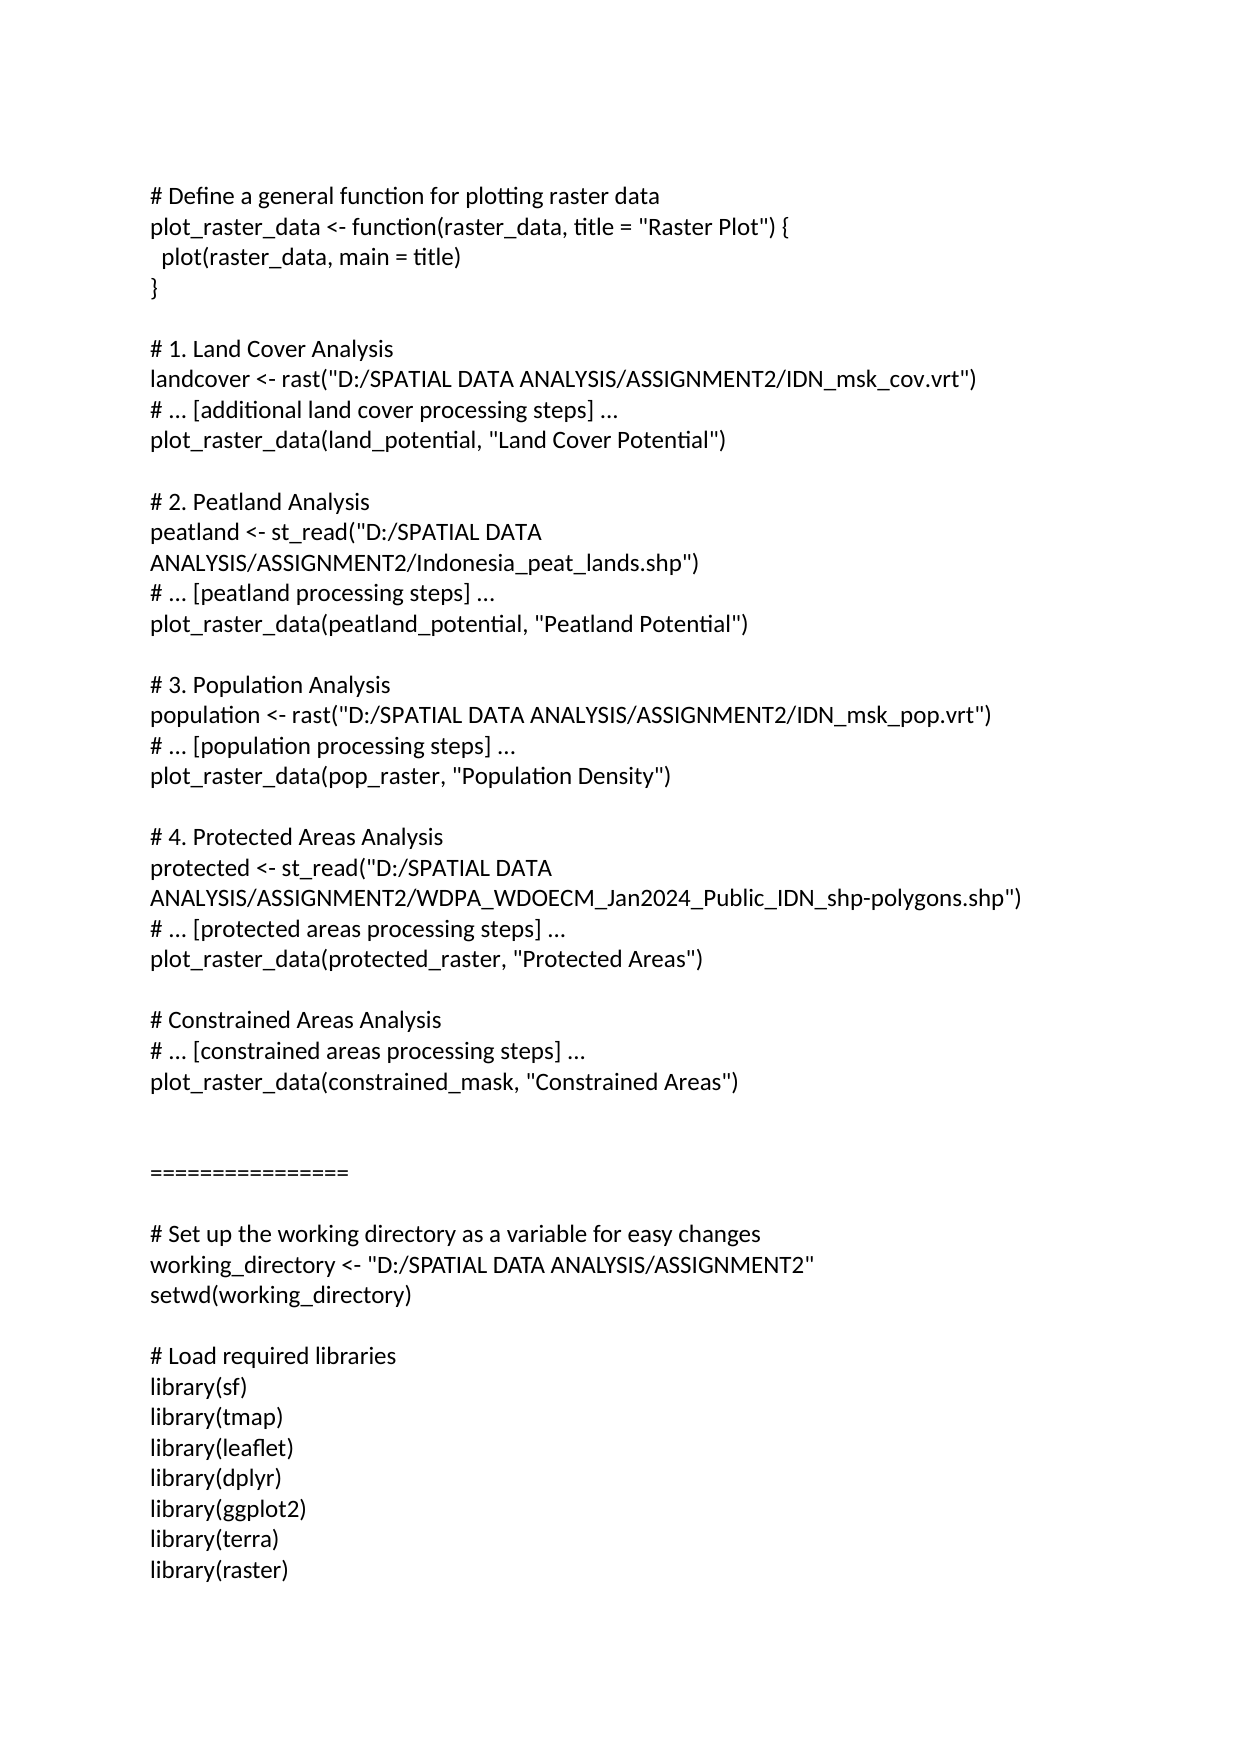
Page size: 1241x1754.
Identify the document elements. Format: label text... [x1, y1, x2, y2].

text ================ [150, 1157, 1090, 1188]
text setwd(working_directory) [150, 1279, 1090, 1310]
text library(sf) [150, 1371, 1090, 1401]
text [150, 150, 1090, 1096]
text library(terra) [150, 1523, 1090, 1554]
text library(leaflet) [150, 1432, 1090, 1462]
text # Set up the working directory as a variable for easy changes [150, 1218, 1090, 1249]
text working_directory <- "D:/SPATIAL DATA ANALYSIS/ASSIGNMENT2" [150, 1249, 1090, 1279]
text # Load required libraries [150, 1340, 1090, 1371]
text library(ggplot2) [150, 1493, 1090, 1523]
text library(tmap) [150, 1401, 1090, 1432]
text library(raster) [150, 1554, 1090, 1584]
text library(dplyr) [150, 1462, 1090, 1493]
